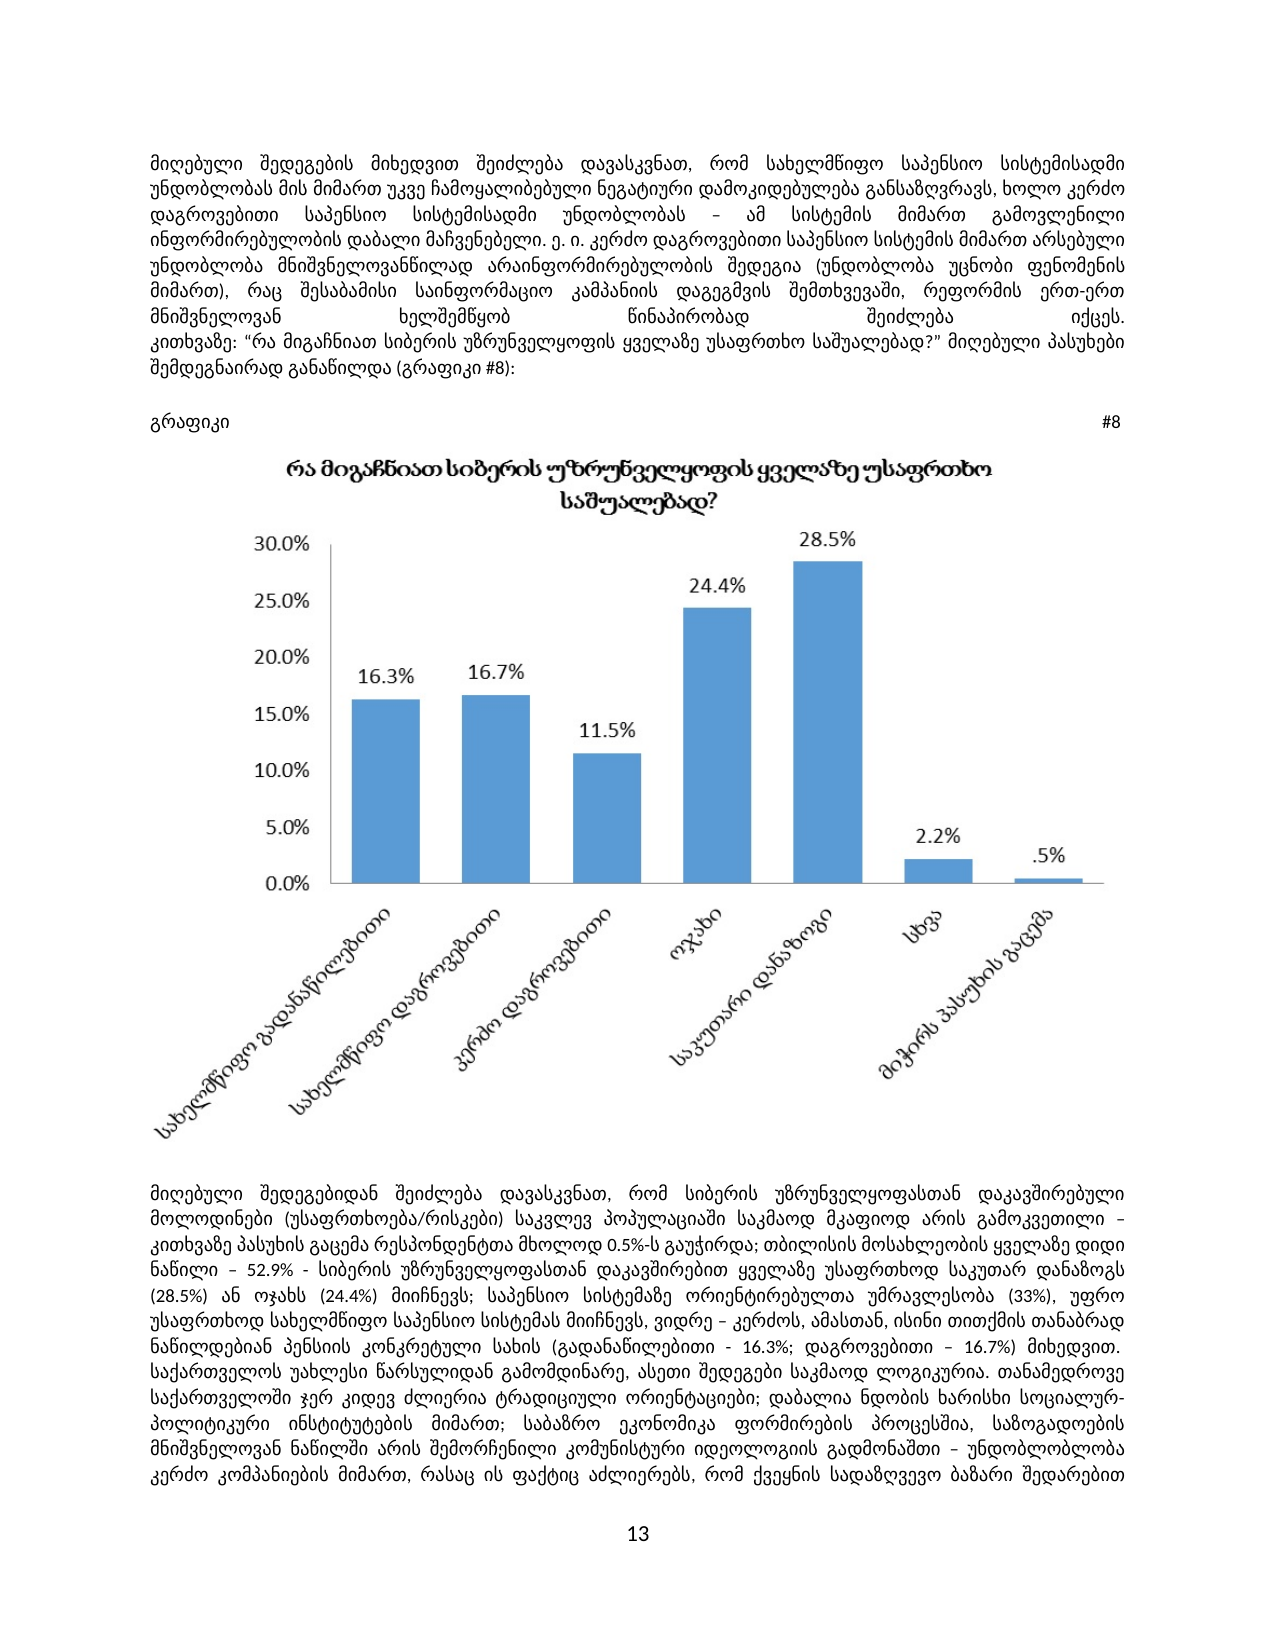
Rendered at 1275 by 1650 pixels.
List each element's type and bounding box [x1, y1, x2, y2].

picture [150, 434, 1128, 1158]
text [150, 1158, 1125, 1486]
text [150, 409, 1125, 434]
text [150, 150, 1125, 380]
